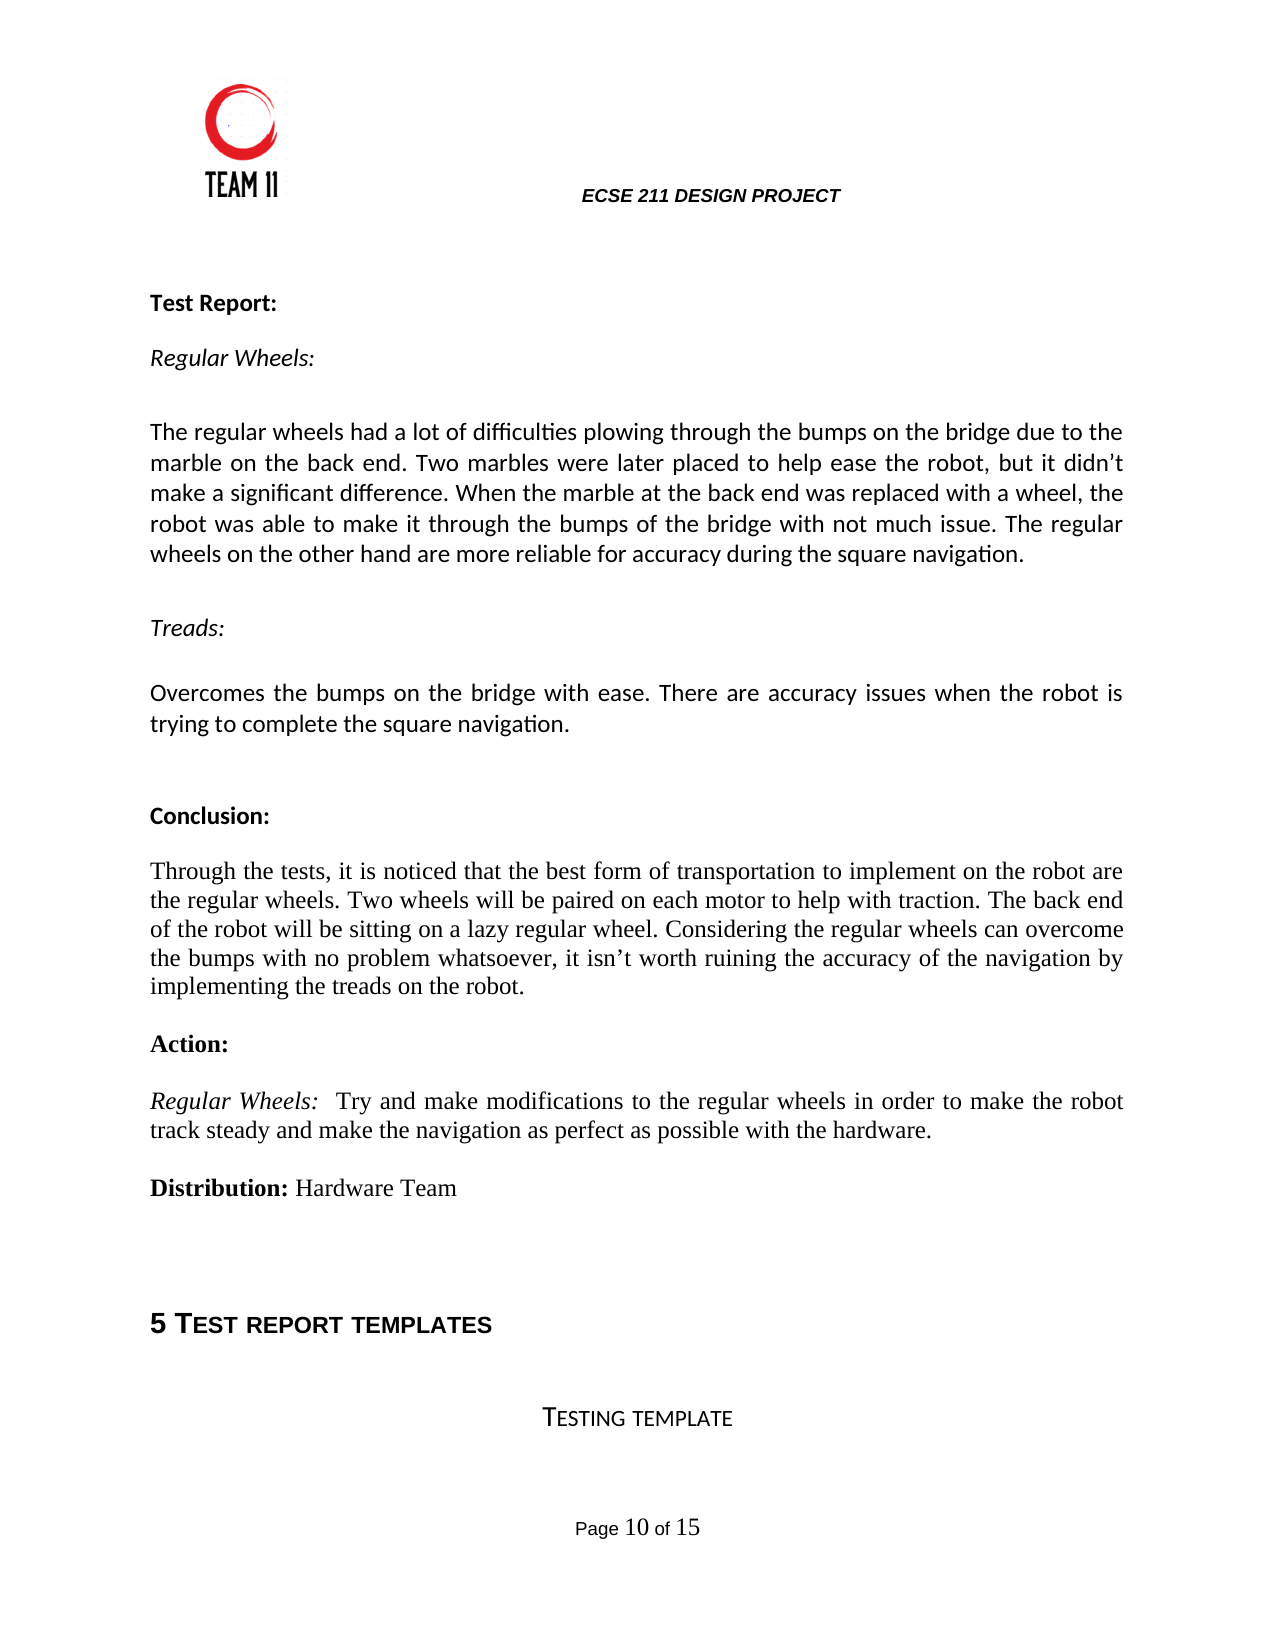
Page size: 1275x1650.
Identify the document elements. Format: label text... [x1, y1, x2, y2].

text The regular wheels had a lot of difficulties plowing through the bumps on the bridge due to the marble on the back end. Two marbles were later placed to help ease the robot, but it didn’t make a significant difference. When the marble at the back end was replaced with a wheel, the robot was able to make it through the bumps of the bridge with not much issue. The regular wheels on the other hand are more reliable for accuracy during the square navigation. [150, 416, 1125, 569]
subtitle Testing template [150, 1398, 1125, 1434]
subtitle 5 Test report templates [150, 1306, 1125, 1339]
text Distribution: Hardware Team [150, 1173, 1125, 1201]
picture [197, 75, 288, 203]
text Through the tests, it is noticed that the best form of transportation to implement on the robot are the regular wheels. Two wheels will be paired on each motor to help with traction. The back end of the robot will be sitting on a lazy regular wheel. Considering the regular wheels can overcome the bumps with no problem whatsoever, it isn’t worth ruining the accuracy of the navigation by implementing the treads on the robot. [150, 856, 1125, 1000]
text Test Report: [150, 287, 1125, 317]
text Treads: [150, 612, 1125, 671]
text Action: [150, 1029, 1125, 1058]
text Regular Wheels: Try and make modifications to the regular wheels in order to make the robot track steady and make the navigation as perfect as possible with the hardware. [150, 1086, 1125, 1144]
text Regular Wheels: [150, 343, 1125, 373]
text Conclusion: [150, 801, 1125, 831]
text Overcomes the bumps on the bridge with ease. There are accuracy issues when the robot is trying to complete the square navigation. [150, 677, 1125, 738]
